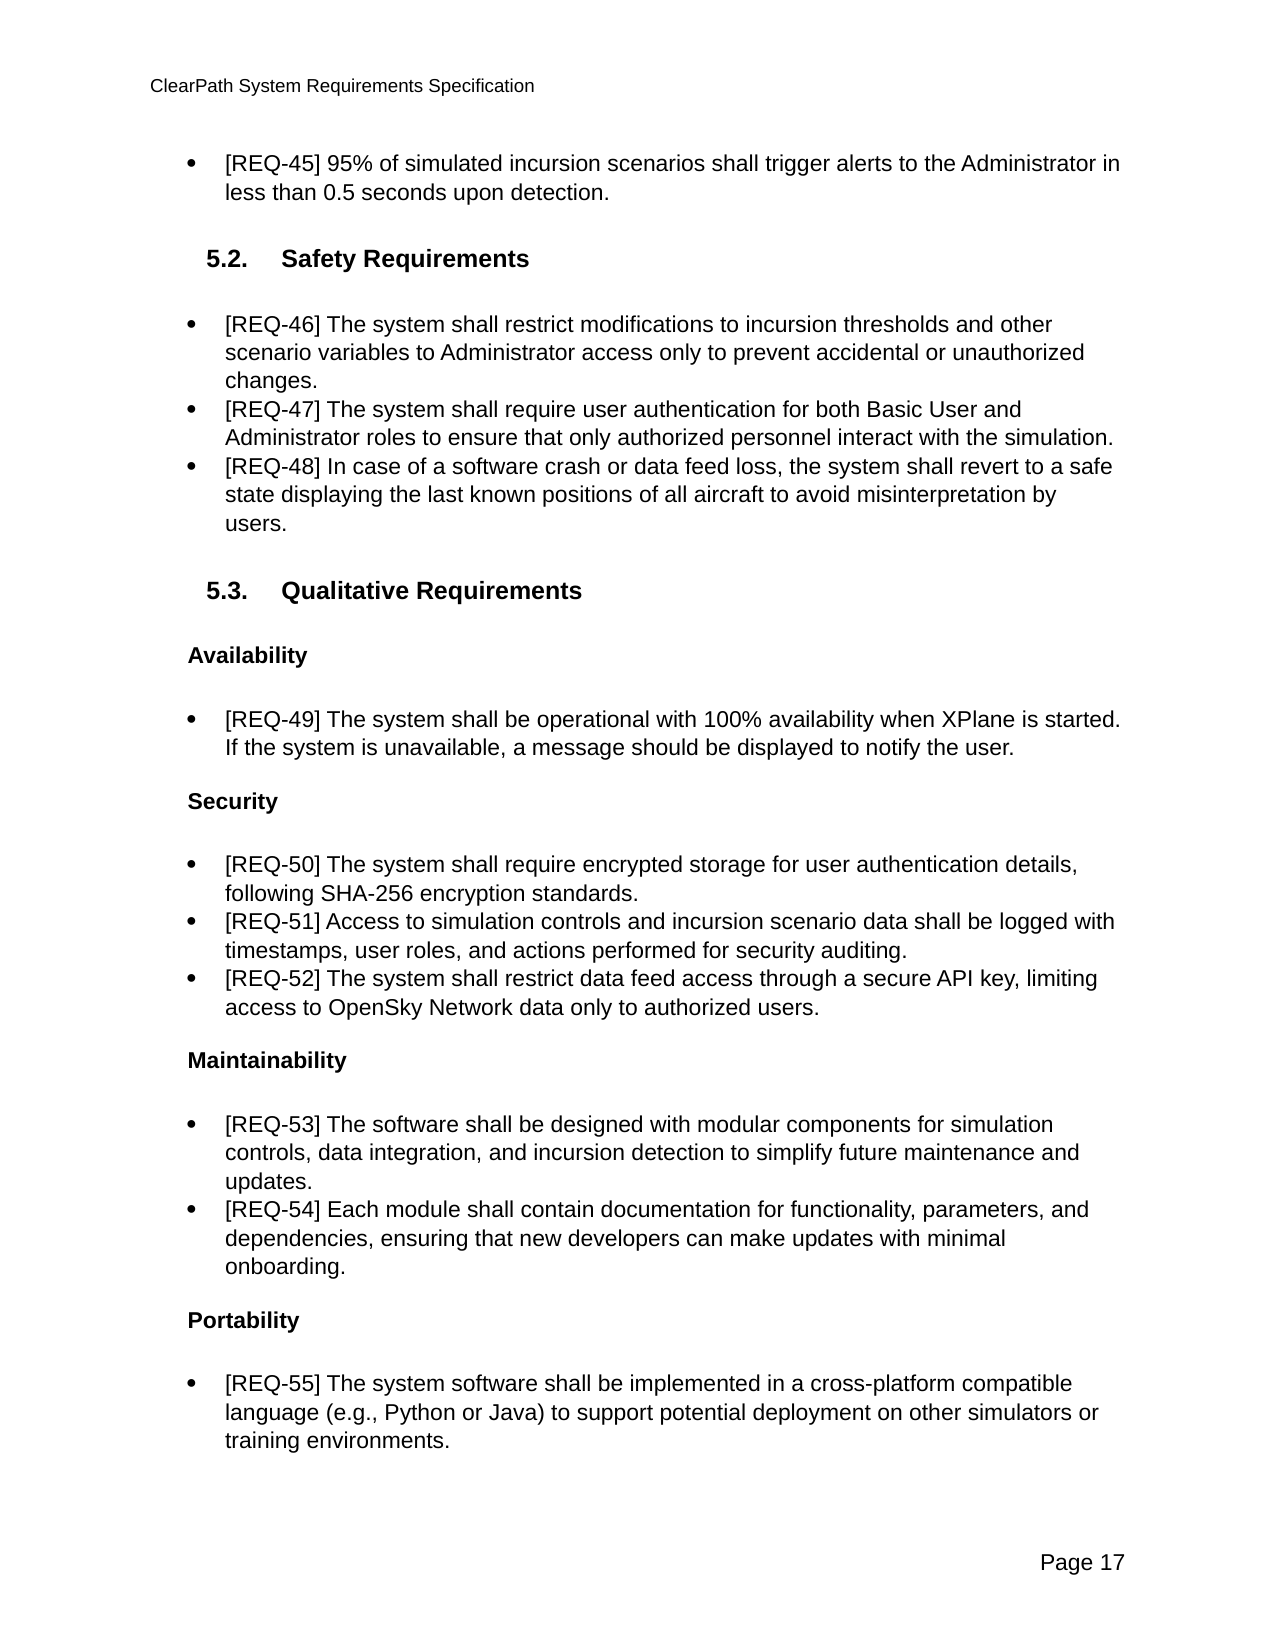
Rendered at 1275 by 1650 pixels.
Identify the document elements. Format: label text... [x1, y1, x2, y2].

list [REQ-53] The software shall be designed with modular components for simulation controls, data integration, and incursion detection to simplify future maintenance and updates. [187, 1111, 1125, 1194]
list [REQ-54] Each module shall contain documentation for functionality, parameters, and dependencies, ensuring that new developers can make updates with minimal onboarding. [187, 1196, 1125, 1279]
list [REQ-46] The system shall restrict modifications to incursion thresholds and other scenario variables to Administrator access only to prevent accidental or unauthorized changes. [187, 311, 1125, 394]
subtitle Safety Requirements [206, 244, 1125, 273]
subtitle Availability [187, 642, 1125, 668]
list [REQ-52] The system shall restrict data feed access through a secure API key, limiting access to OpenSky Network data only to authorized users. [187, 965, 1125, 1020]
subtitle Portability [187, 1307, 1125, 1333]
list [REQ-51] Access to simulation controls and incursion scenario data shall be logged with timestamps, user roles, and actions performed for security auditing. [187, 908, 1125, 963]
list [REQ-49] The system shall be operational with 100% availability when XPlane is started. If the system is unavailable, a message should be displayed to notify the user. [187, 706, 1125, 761]
subtitle Security [187, 788, 1125, 814]
subtitle Maintainability [187, 1047, 1125, 1073]
list [REQ-47] The system shall require user authentication for both Basic User and Administrator roles to ensure that only authorized personnel interact with the simulation. [187, 396, 1125, 451]
list [REQ-48] In case of a software crash or data feed loss, the system shall revert to a safe state displaying the last known positions of all aircraft to avoid misinterpretation by users. [187, 453, 1125, 536]
list [REQ-50] The system shall require encrypted storage for user authentication details, following SHA-256 encryption standards. [187, 851, 1125, 906]
list [REQ-45] 95% of simulated incursion scenarios shall trigger alerts to the Administrator in less than 0.5 seconds upon detection. [187, 150, 1125, 205]
list [REQ-55] The system software shall be implemented in a cross-platform compatible language (e.g., Python or Java) to support potential deployment on other simulators or training environments. [187, 1370, 1125, 1454]
subtitle Qualitative Requirements [206, 576, 1125, 604]
